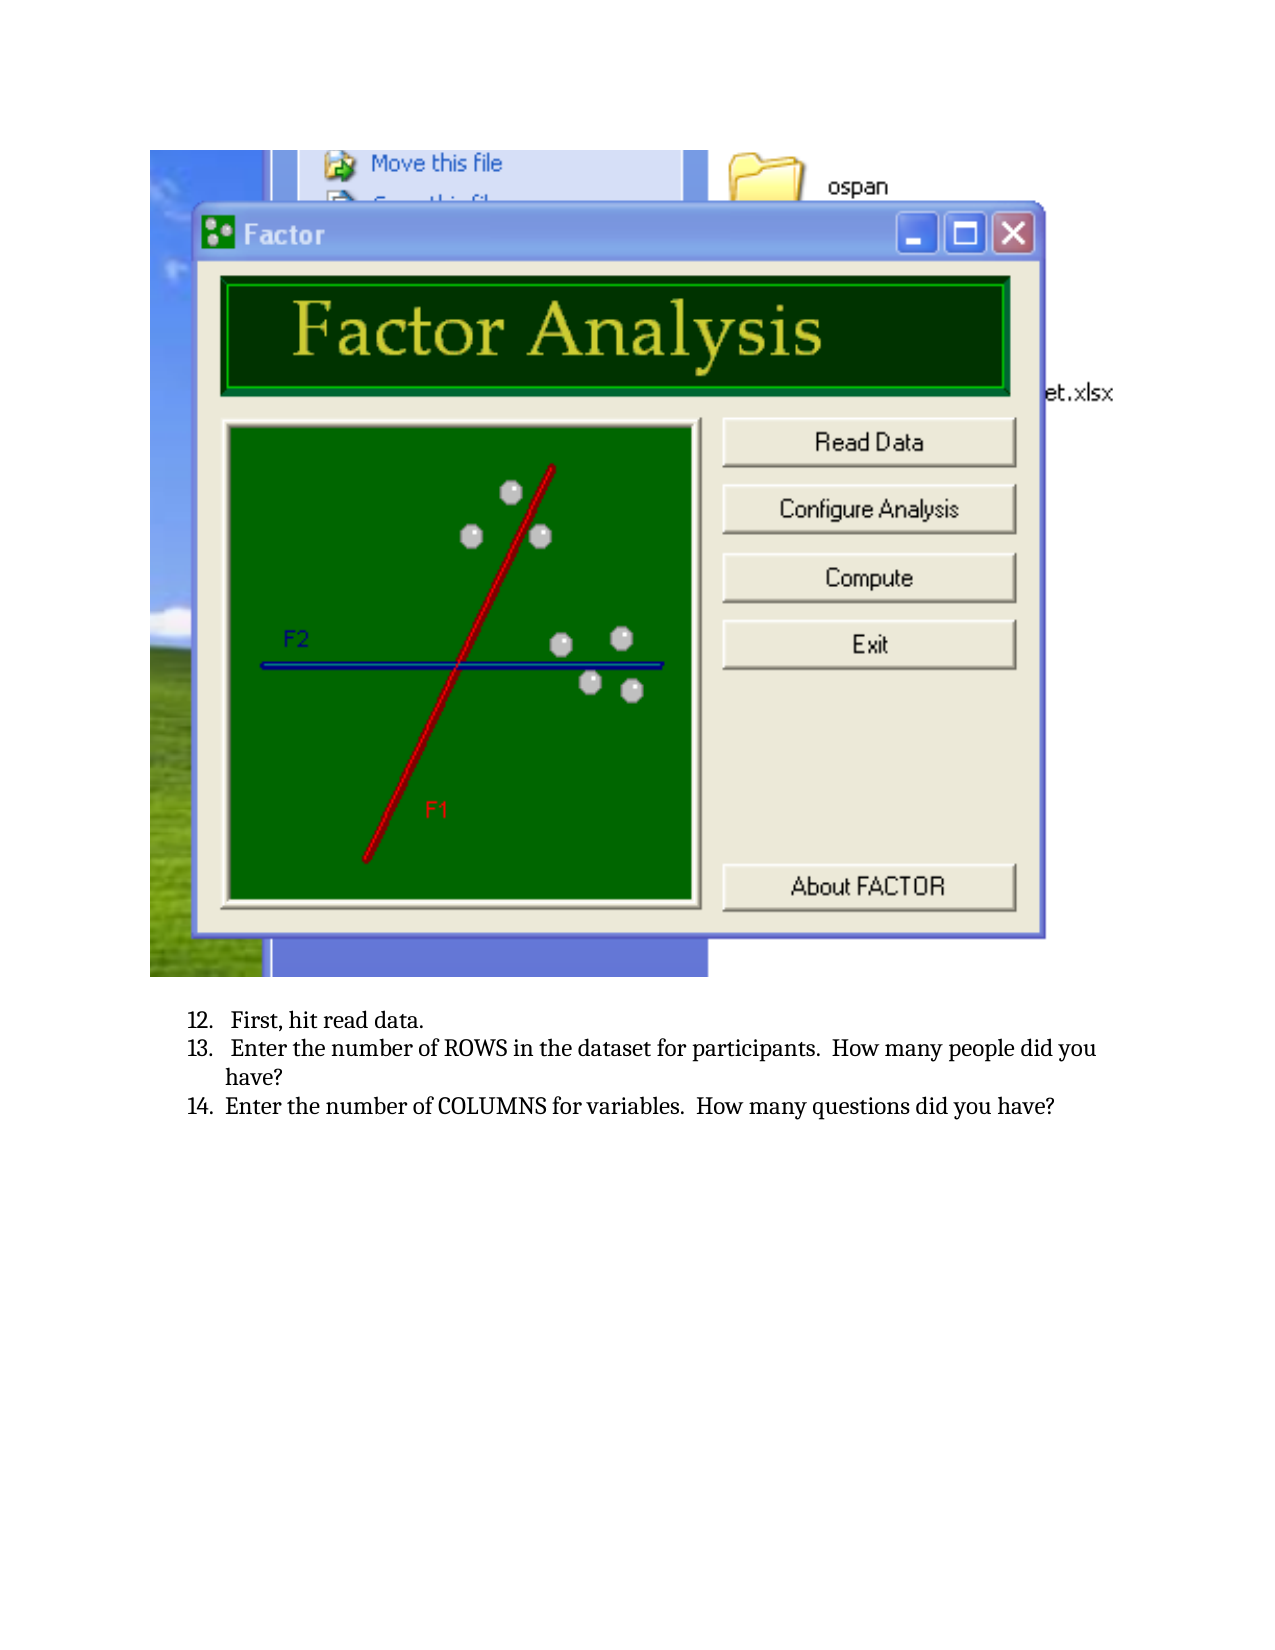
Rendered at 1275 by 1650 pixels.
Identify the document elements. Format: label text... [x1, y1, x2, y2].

list Enter the number of COLUMNS for variables. How many questions did you have? [187, 1092, 1125, 1121]
list First, hit read data. [187, 1006, 1125, 1034]
list Enter the number of ROWS in the dataset for participants. How many people did you have? [187, 1034, 1125, 1092]
picture [150, 150, 1113, 977]
